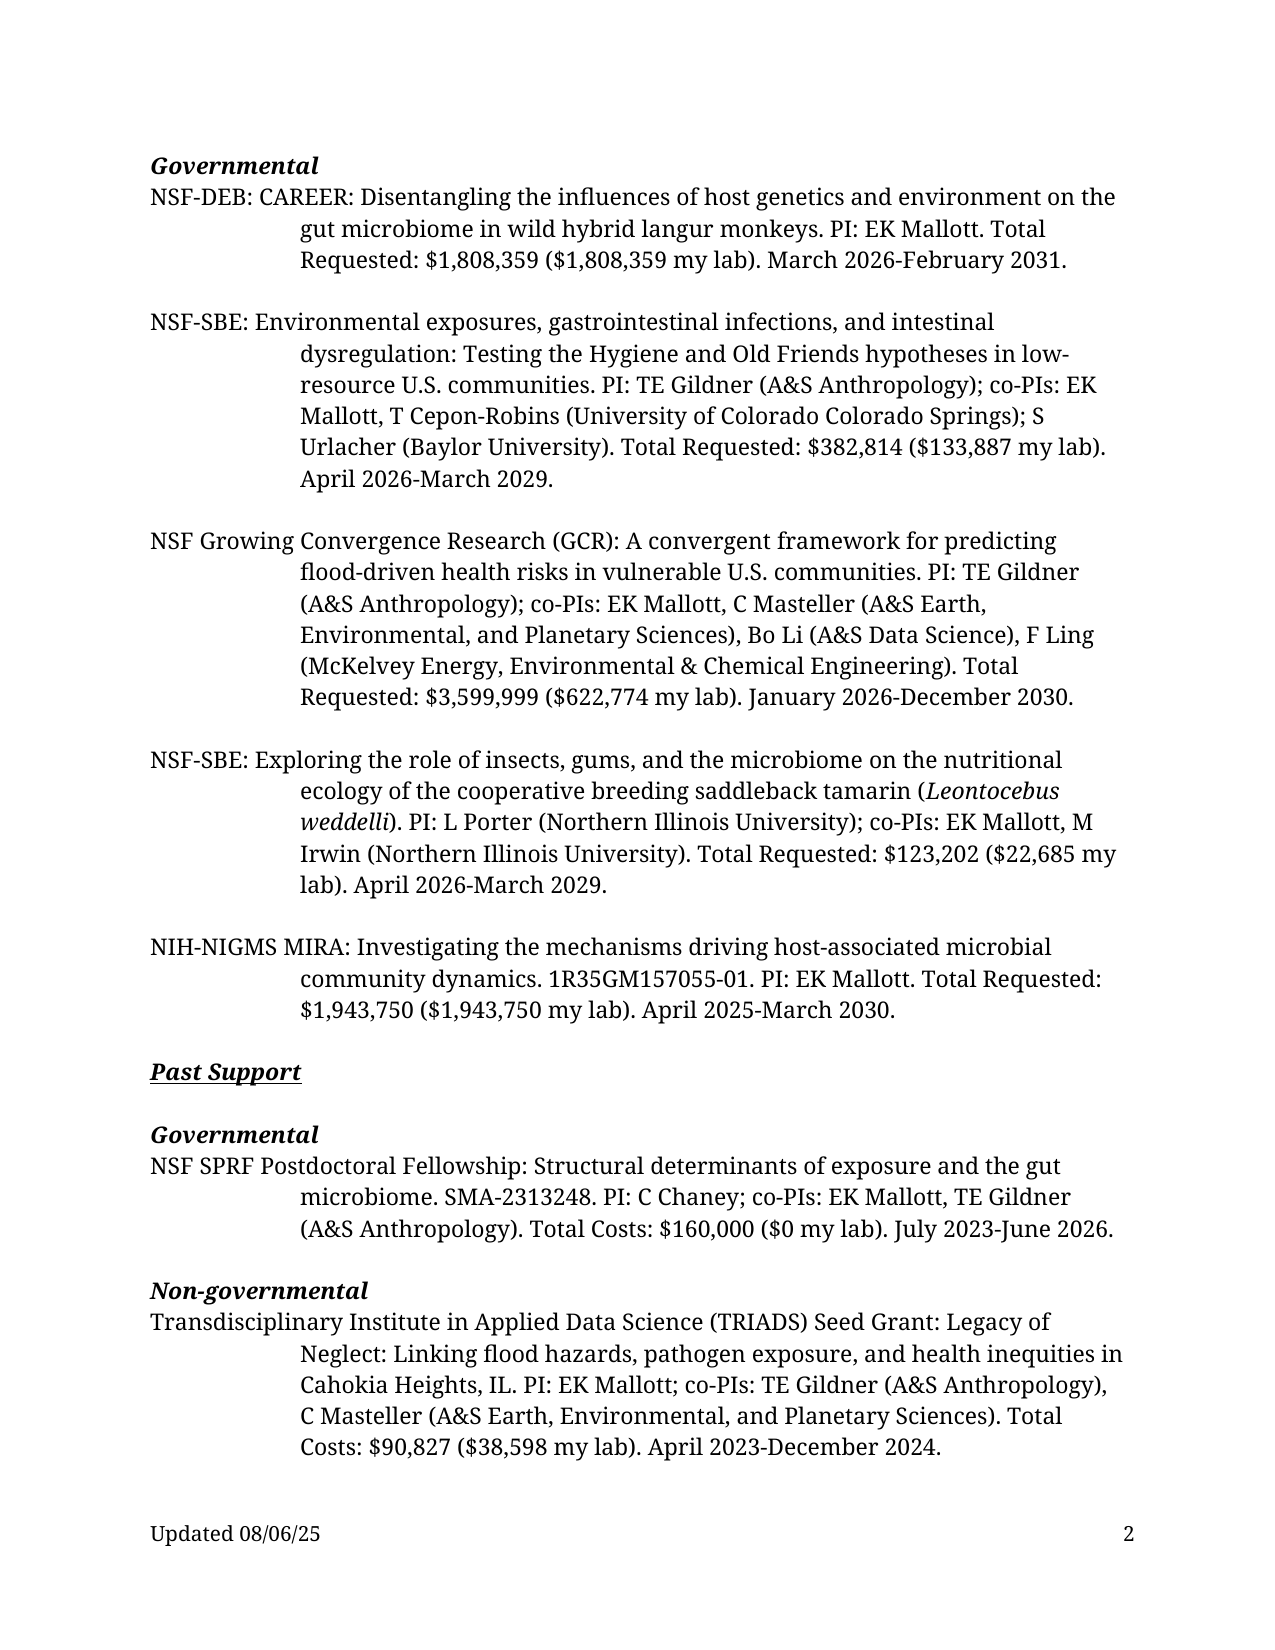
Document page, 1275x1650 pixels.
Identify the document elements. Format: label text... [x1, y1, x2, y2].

text Past Support [150, 1056, 1125, 1087]
text Governmental [150, 1119, 1125, 1150]
text NIH-NIGMS MIRA: Investigating the mechanisms driving host-associated microbial community dynamics. 1R35GM157055-01. PI: EK Mallott. Total Requested: $1,943,750 ($1,943,750 my lab). April 2025-March 2030. [150, 931, 1125, 1025]
text NSF SPRF Postdoctoral Fellowship: Structural determinants of exposure and the gut microbiome. SMA-2313248. PI: C Chaney; co-PIs: EK Mallott, TE Gildner (A&S Anthropology). Total Costs: $160,000 ($0 my lab). July 2023-June 2026. [150, 1150, 1125, 1244]
text Transdisciplinary Institute in Applied Data Science (TRIADS) Seed Grant: Legacy of Neglect: Linking flood hazards, pathogen exposure, and health inequities in Cahokia Heights, IL. PI: EK Mallott; co-PIs: TE Gildner (A&S Anthropology), C Masteller (A&S Earth, Environmental, and Planetary Sciences). Total Costs: $90,827 ($38,598 my lab). April 2023-December 2024. [150, 1306, 1125, 1462]
text Non-governmental [150, 1275, 1125, 1306]
text NSF Growing Convergence Research (GCR): A convergent framework for predicting flood-driven health risks in vulnerable U.S. communities. PI: TE Gildner (A&S Anthropology); co-PIs: EK Mallott, C Masteller (A&S Earth, Environmental, and Planetary Sciences), Bo Li (A&S Data Science), F Ling (McKelvey Energy, Environmental & Chemical Engineering). Total Requested: $3,599,999 ($622,774 my lab). January 2026-December 2030. [150, 525, 1125, 712]
text Governmental [150, 150, 1125, 181]
text NSF-SBE: Environmental exposures, gastrointestinal infections, and intestinal dysregulation: Testing the Hygiene and Old Friends hypotheses in low-resource U.S. communities. PI: TE Gildner (A&S Anthropology); co-PIs: EK Mallott, T Cepon-Robins (University of Colorado Colorado Springs); S Urlacher (Baylor University). Total Requested: $382,814 ($133,887 my lab). April 2026-March 2029. [150, 306, 1125, 494]
text NSF-SBE: Exploring the role of insects, gums, and the microbiome on the nutritional ecology of the cooperative breeding saddleback tamarin (Leontocebus weddelli). PI: L Porter (Northern Illinois University); co-PIs: EK Mallott, M Irwin (Northern Illinois University). Total Requested: $123,202 ($22,685 my lab). April 2026-March 2029. [150, 744, 1125, 900]
text NSF-DEB: CAREER: Disentangling the influences of host genetics and environment on the gut microbiome in wild hybrid langur monkeys. PI: EK Mallott. Total Requested: $1,808,359 ($1,808,359 my lab). March 2026-February 2031. [150, 181, 1125, 275]
